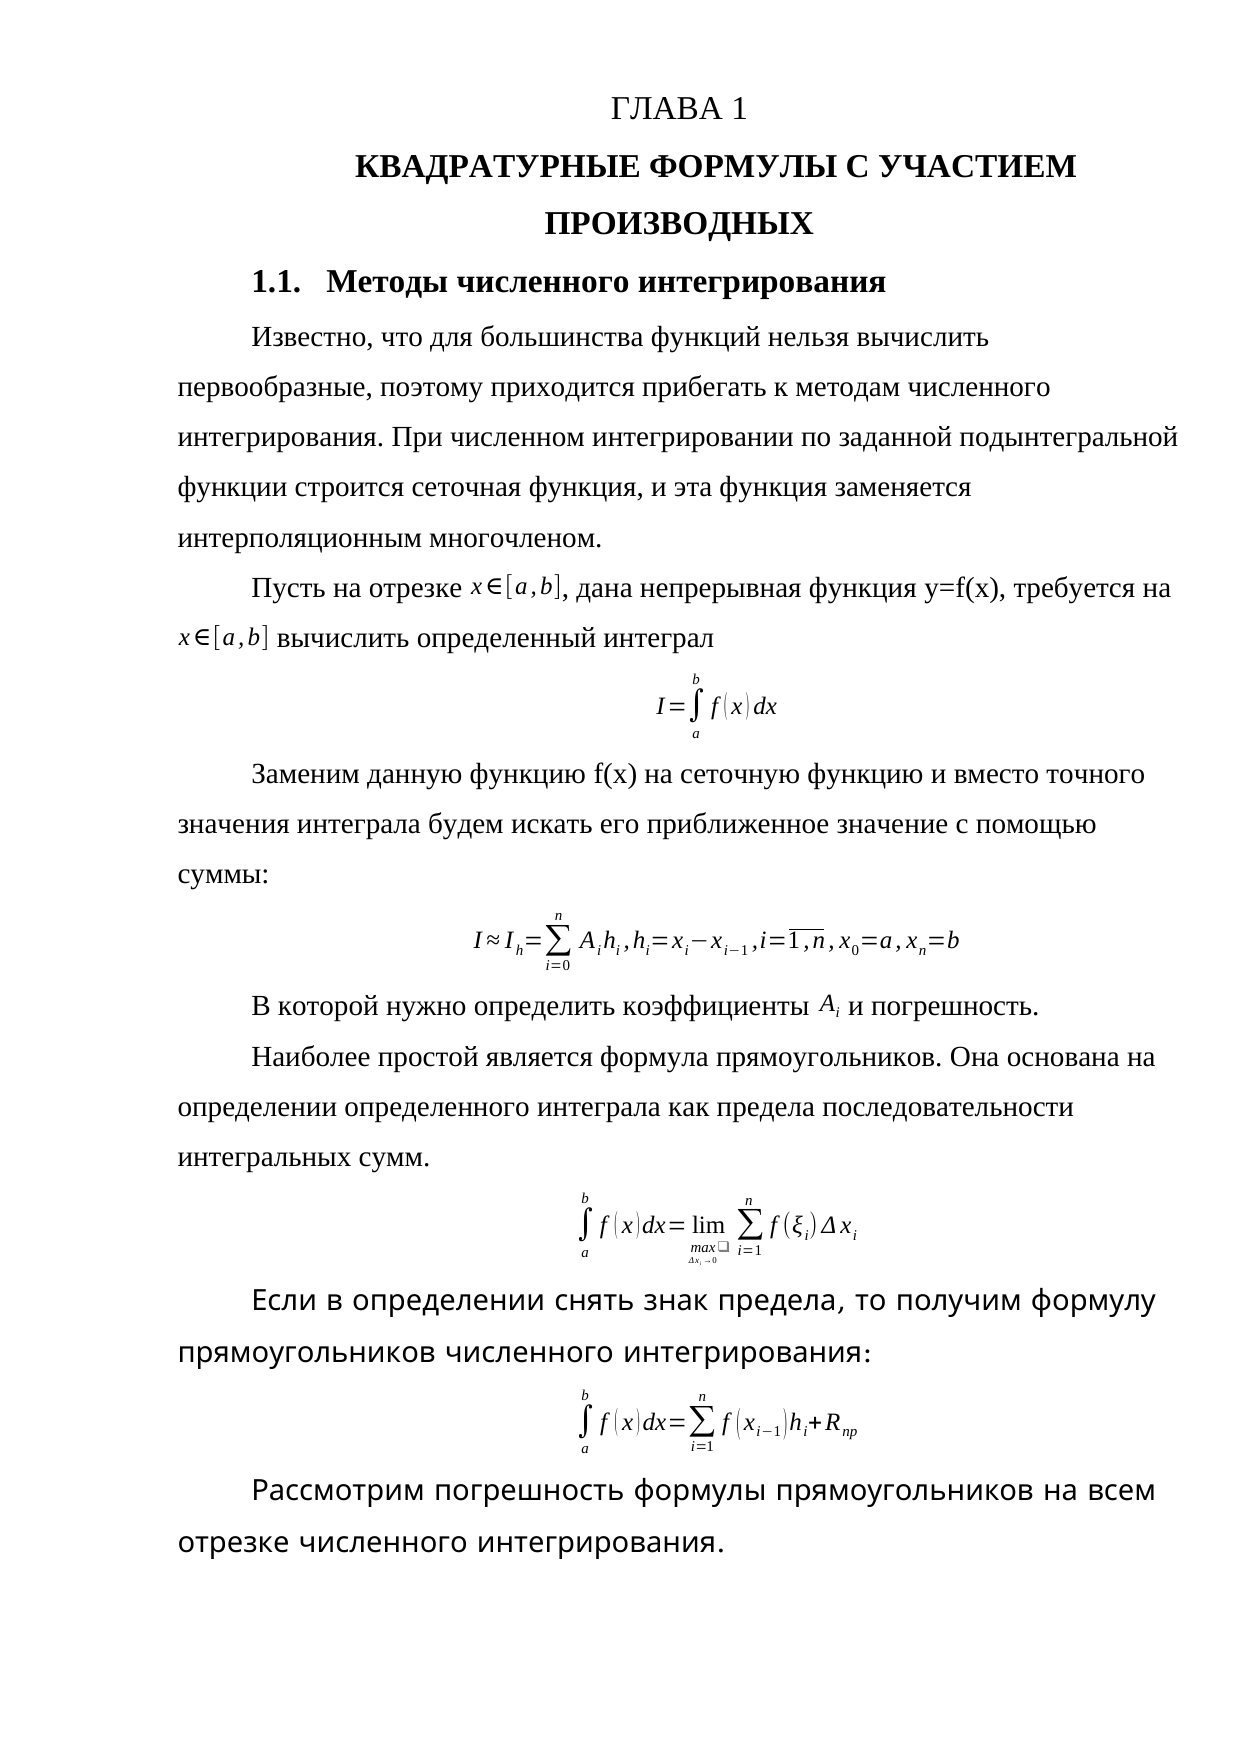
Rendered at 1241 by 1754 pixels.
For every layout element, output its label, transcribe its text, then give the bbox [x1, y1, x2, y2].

text КВАДРАТУРНЫЕ ФОРМУЛЫ С УЧАСТИЕМ ПРОИЗВОДНЫХ [177, 146, 1181, 242]
text ГЛАВА 1 [177, 89, 1181, 127]
text В которой нужно определить коэффициенты и погрешность. [177, 988, 1181, 1022]
list Методы численного интегрирования [251, 261, 1181, 299]
text Рассмотрим погрешность формулы прямоугольников на всем отрезке численного интегрирования. [177, 1471, 1181, 1559]
text Наиболее простой является формула прямоугольников. Она основана на определении определенного интеграла как предела последовательности интегральных сумм. [177, 1039, 1181, 1173]
text Пусть на отрезке , дана непрерывная функция y=f(x), требуется на вычислить определенный интеграл [177, 570, 1181, 654]
text Заменим данную функцию f(x) на сеточную функцию и вместо точного значения интеграла будем искать его приближенное значение с помощью суммы: [177, 756, 1181, 890]
text Если в определении снять знак предела, то получим формулу прямоугольников численного интегрирования: [177, 1281, 1181, 1369]
text Известно, что для большинства функций нельзя вычислить первообразные, поэтому приходится прибегать к методам численного интегрирования. При численном интегрировании по заданной подынтегральной функции строится сеточная функция, и эта функция заменяется интерполяционным многочленом. [177, 319, 1181, 553]
